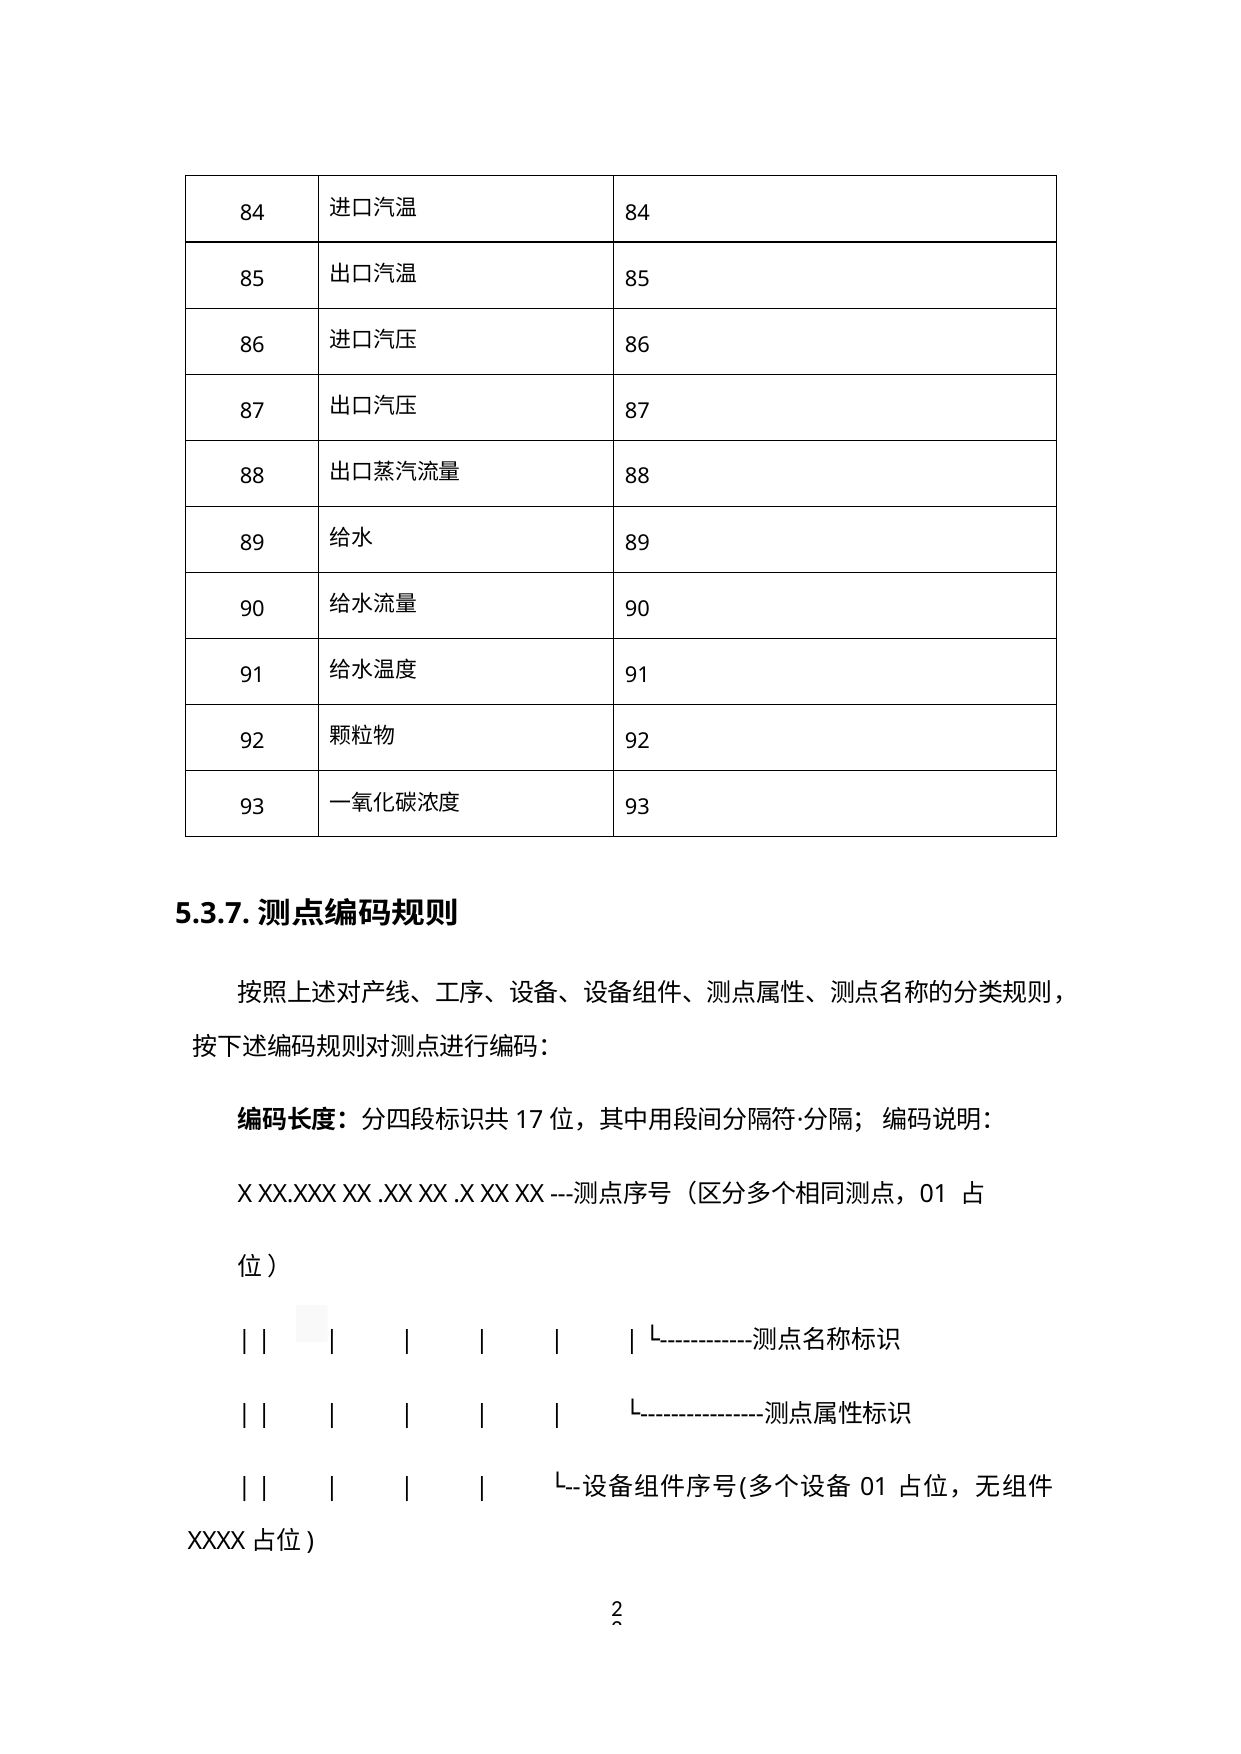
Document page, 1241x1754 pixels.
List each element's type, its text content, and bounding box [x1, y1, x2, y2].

table_cell 给水 [319, 507, 613, 572]
text 编码长度：分四段标识共 17 位，其中用段间分隔符·分隔； 编码说明： [187, 1100, 1053, 1136]
table_cell 92 [186, 705, 318, 770]
table_cell 85 [614, 243, 1056, 307]
table_cell 89 [614, 507, 1056, 572]
table_cell 91 [186, 639, 318, 704]
table_cell 91 [614, 639, 1056, 704]
table_cell 93 [186, 771, 318, 836]
table_cell 89 [186, 507, 318, 572]
subtitle 测点编码规则 [175, 889, 1073, 932]
table_cell 给水温度 [319, 639, 613, 704]
table_header 84 [614, 176, 1056, 241]
table_cell 93 [614, 771, 1056, 836]
text | | | | | | | └------------测点名称标识 [187, 1320, 1053, 1356]
text | | | | | └--设备组件序号(多个设备 01 占位，无组件 XXXX 占位 ) [187, 1466, 1053, 1557]
text | | | | | | └----------------测点属性标识 [187, 1393, 1053, 1429]
table_cell 出口蒸汽流量 [319, 441, 613, 506]
text X XX.XXX XX .XX XX .X XX XX ---测点序号（区分多个相同测点，01 占 [187, 1173, 1053, 1209]
table_cell 出口汽压 [319, 375, 613, 439]
table_header 84 [186, 176, 318, 241]
table_cell 一氧化碳浓度 [319, 771, 613, 836]
table_cell 颗粒物 [319, 705, 613, 770]
table_cell 87 [186, 375, 318, 439]
table_cell 88 [186, 441, 318, 506]
table_header 进口汽温 [319, 176, 613, 241]
text 位 ） [187, 1246, 1053, 1283]
table_cell 87 [614, 375, 1056, 439]
table_cell 90 [186, 573, 318, 638]
table_cell 85 [186, 243, 318, 307]
table_cell 92 [614, 705, 1056, 770]
table_cell 86 [186, 309, 318, 373]
table_cell 进口汽压 [319, 309, 613, 373]
table_cell 出口汽温 [319, 243, 613, 307]
table_cell 90 [614, 573, 1056, 638]
table_cell 给水流量 [319, 573, 613, 638]
table_cell 86 [614, 309, 1056, 373]
table_cell 88 [614, 441, 1056, 506]
text 按照上述对产线、工序、设备、设备组件、测点属性、测点名称的分类规则， 按下述编码规则对测点进行编码： [187, 972, 1053, 1063]
